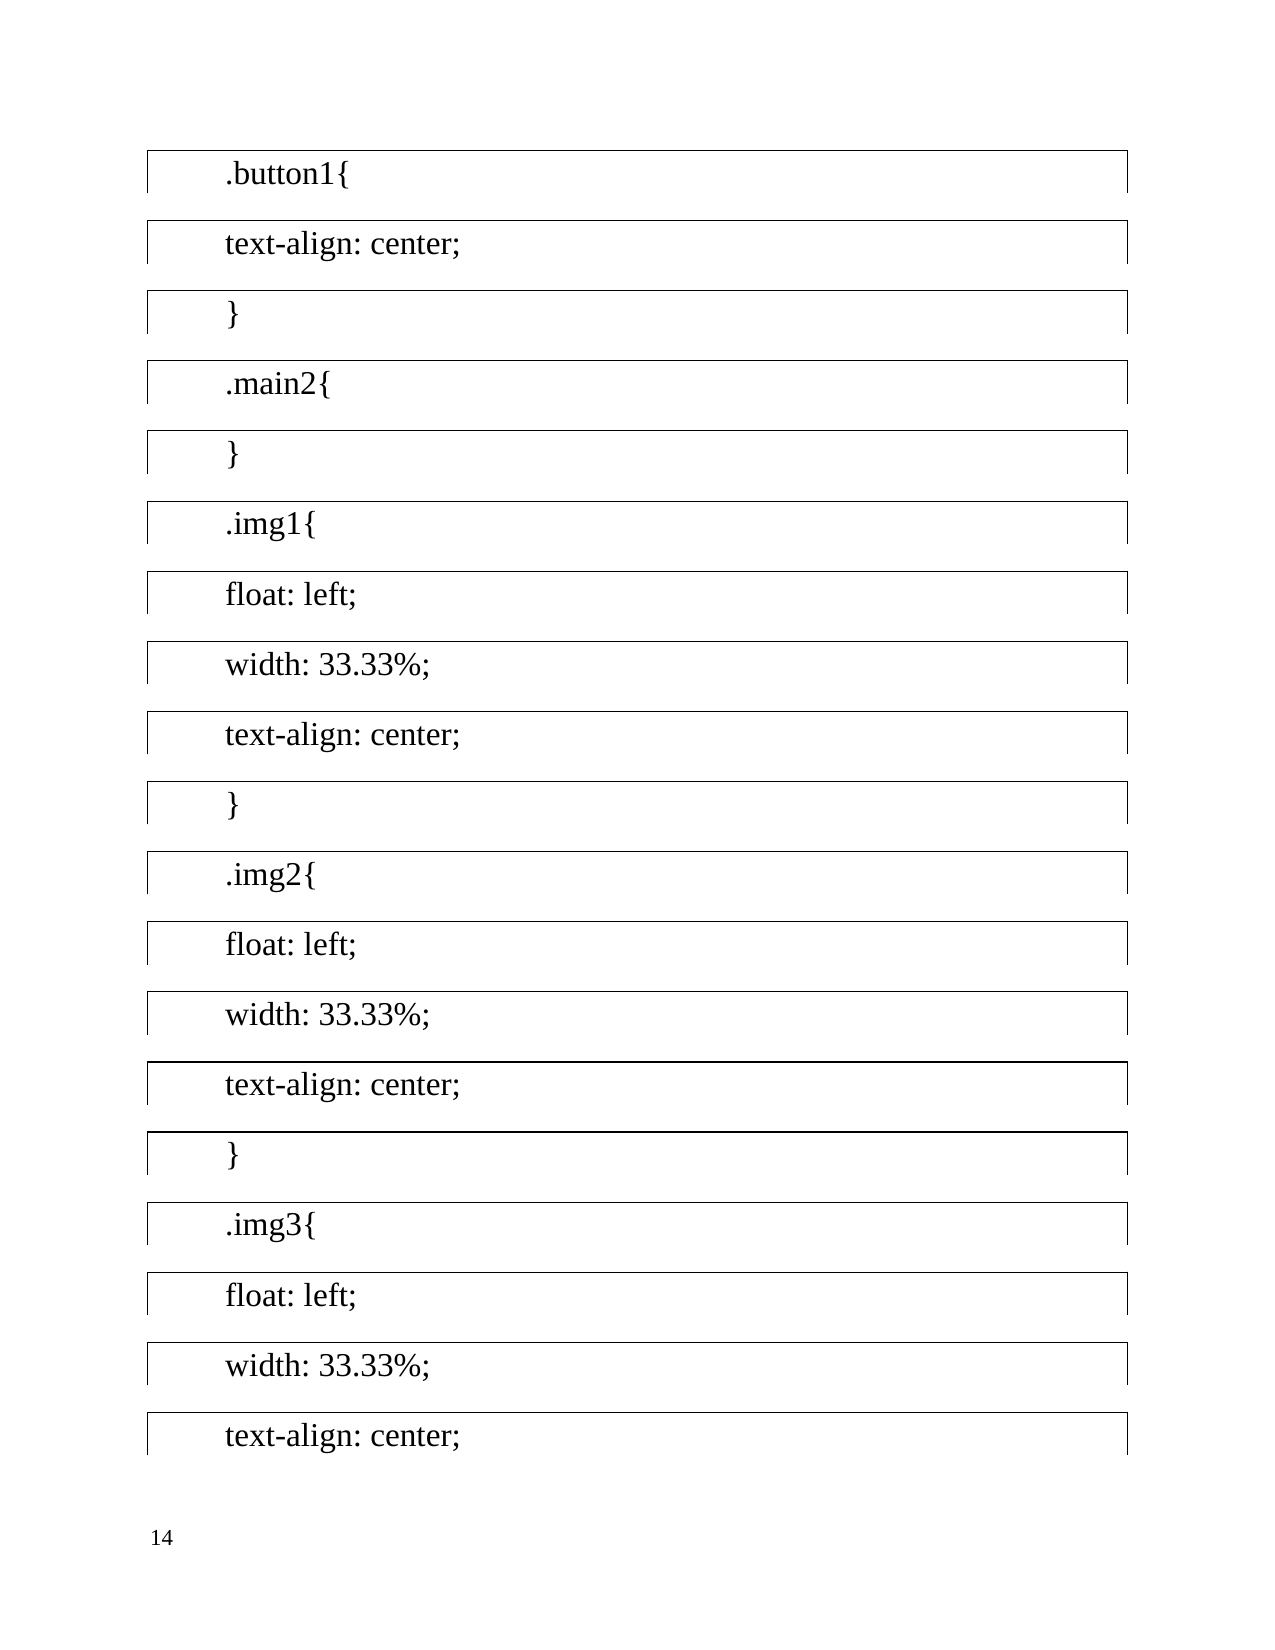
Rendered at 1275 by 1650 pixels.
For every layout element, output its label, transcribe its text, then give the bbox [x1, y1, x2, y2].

text } [148, 291, 1127, 334]
text .img1{ [148, 502, 1127, 544]
text width: 33.33%; [148, 1343, 1127, 1385]
text float: left; [148, 922, 1127, 965]
text .img2{ [148, 852, 1127, 894]
text .img3{ [148, 1203, 1127, 1245]
text .button1{ [148, 151, 1127, 193]
text width: 33.33%; [148, 992, 1127, 1035]
text } [148, 431, 1127, 474]
text float: left; [148, 1273, 1127, 1315]
text } [148, 782, 1127, 824]
text width: 33.33%; [148, 642, 1127, 684]
text text-align: center; [148, 1063, 1127, 1105]
text float: left; [148, 572, 1127, 614]
text .main2{ [148, 361, 1127, 404]
text text-align: center; [148, 221, 1127, 264]
text } [148, 1133, 1127, 1175]
text text-align: center; [148, 712, 1127, 754]
text text-align: center; [148, 1413, 1127, 1455]
